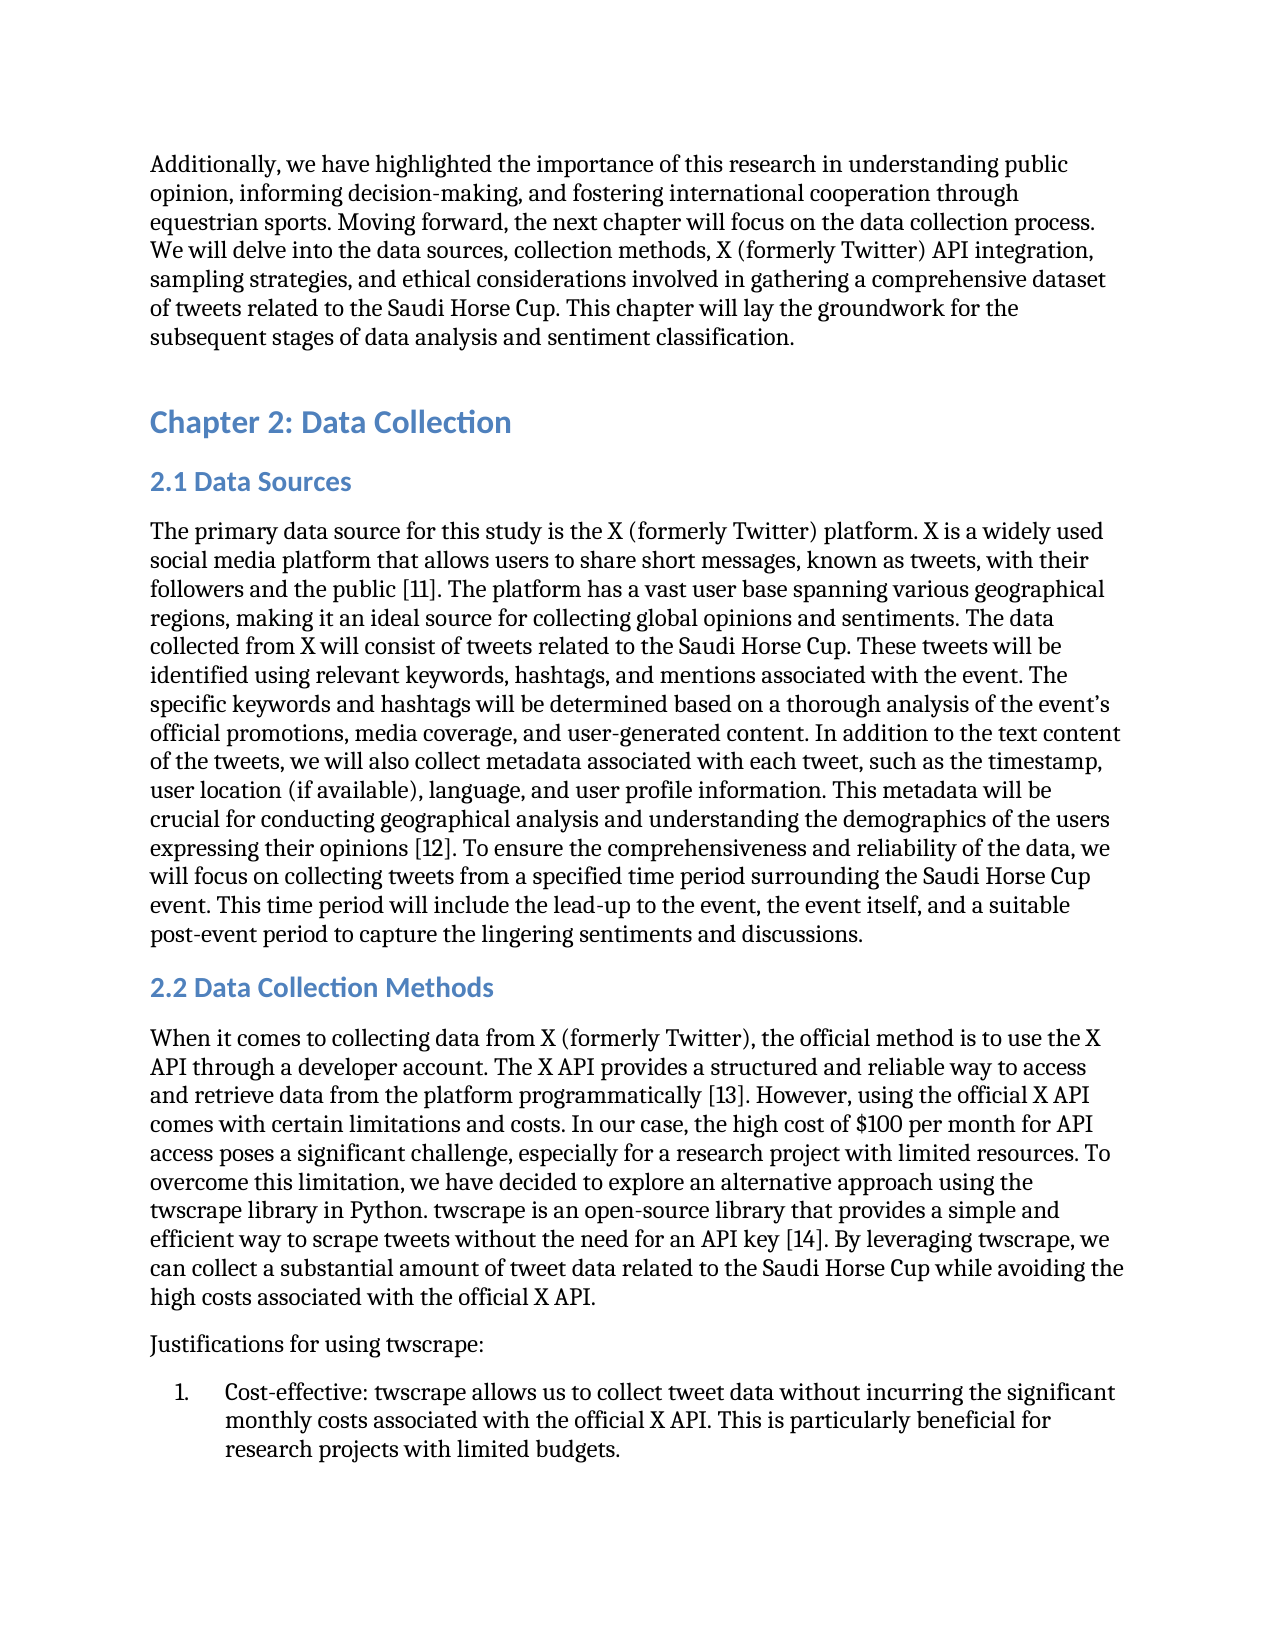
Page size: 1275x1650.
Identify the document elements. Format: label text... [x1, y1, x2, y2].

subtitle Chapter 2: Data Collection [150, 401, 1125, 442]
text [150, 150, 1125, 351]
text Justifications for using twscrape: [150, 1330, 1125, 1359]
subtitle 2.2 Data Collection Methods [150, 969, 1125, 1005]
text The primary data source for this study is the X (formerly Twitter) platform. X is a widely used social media platform that allows users to share short messages, known as tweets, with their followers and the public [11]. The platform has a vast user base spanning various geographical regions, making it an ideal source for collecting global opinions and sentiments. The data collected from X will consist of tweets related to the Saudi Horse Cup. These tweets will be identified using relevant keywords, hashtags, and mentions associated with the event. The specific keywords and hashtags will be determined based on a thorough analysis of the event’s official promotions, media coverage, and user-generated content. In addition to the text content of the tweets, we will also collect metadata associated with each tweet, such as the timestamp, user location (if available), language, and user profile information. This metadata will be crucial for conducting geographical analysis and understanding the demographics of the users expressing their opinions [12]. To ensure the comprehensiveness and reliability of the data, we will focus on collecting tweets from a specified time period surrounding the Saudi Horse Cup event. This time period will include the lead-up to the event, the event itself, and a suitable post-event period to capture the lingering sentiments and discussions. [150, 517, 1125, 948]
subtitle 2.1 Data Sources [150, 463, 1125, 498]
text When it comes to collecting data from X (formerly Twitter), the official method is to use the X API through a developer account. The X API provides a structured and reliable way to access and retrieve data from the platform programmatically [13]. However, using the official X API comes with certain limitations and costs. In our case, the high cost of $100 per month for API access poses a significant challenge, especially for a research project with limited resources. To overcome this limitation, we have decided to explore an alternative approach using the twscrape library in Python. twscrape is an open-source library that provides a simple and efficient way to scrape tweets without the need for an API key [14]. By leveraging twscrape, we can collect a substantial amount of tweet data related to the Saudi Horse Cup while avoiding the high costs associated with the official X API. [150, 1024, 1125, 1311]
list Cost-effective: twscrape allows us to collect tweet data without incurring the significant monthly costs associated with the official X API. This is particularly beneficial for research projects with limited budgets. [175, 1377, 1125, 1464]
